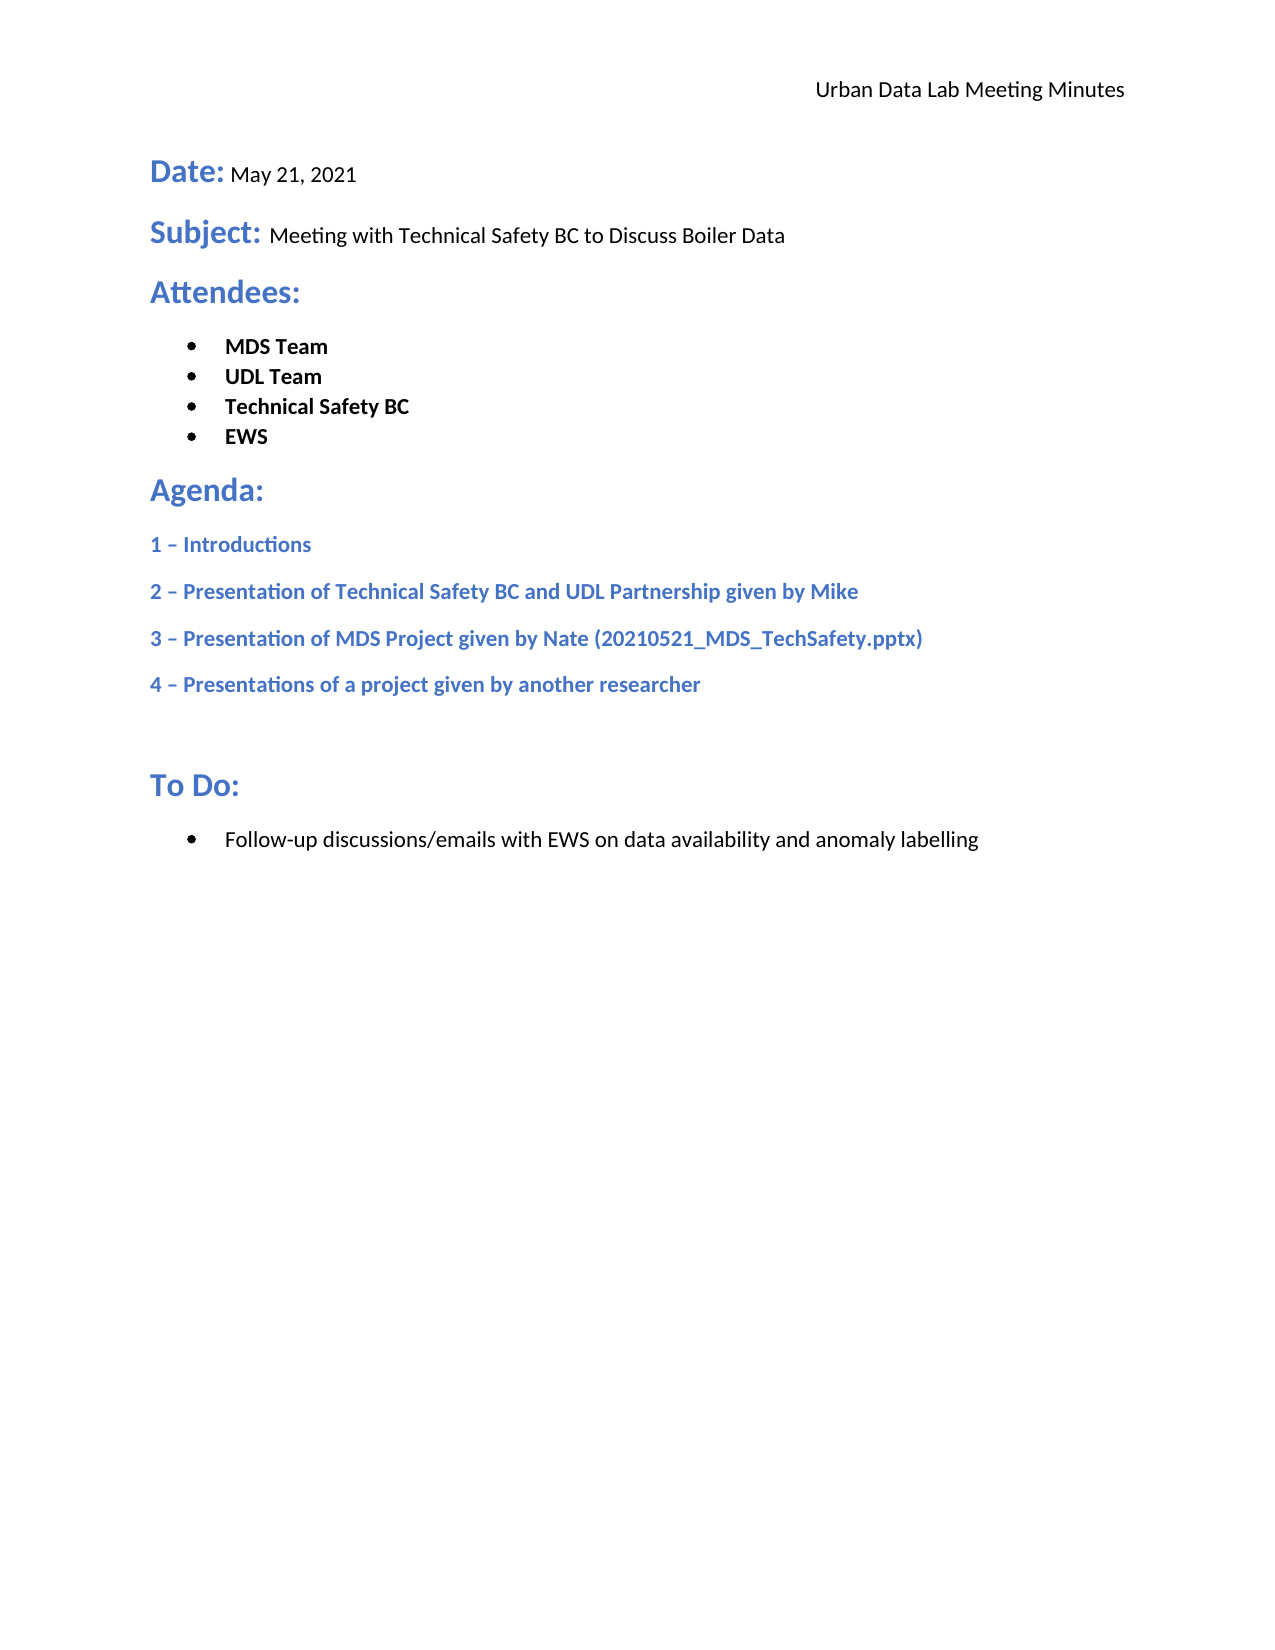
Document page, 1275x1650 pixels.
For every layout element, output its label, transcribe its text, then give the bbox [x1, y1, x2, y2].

text To Do: [150, 764, 1125, 805]
text 4 – Presentations of a project given by another researcher [150, 671, 1125, 699]
list MDS Team [187, 332, 1125, 360]
text 1 – Introductions [150, 530, 1125, 558]
text Subject: Meeting with Technical Safety BC to Discuss Boiler Data [150, 211, 1125, 251]
list UDL Team [187, 362, 1125, 390]
text 3 – Presentation of MDS Project given by Nate (20210521_MDS_TechSafety.pptx) [150, 624, 1125, 652]
text 2 – Presentation of Technical Safety BC and UDL Partnership given by Mike [150, 577, 1125, 605]
list Follow-up discussions/emails with EWS on data availability and anomaly labelling [187, 825, 1125, 853]
text Attendees: [150, 271, 1125, 312]
list EWS [187, 422, 1125, 451]
text Agenda: [150, 469, 1125, 510]
list Technical Safety BC [187, 392, 1125, 420]
text Date: May 21, 2021 [150, 150, 1125, 191]
